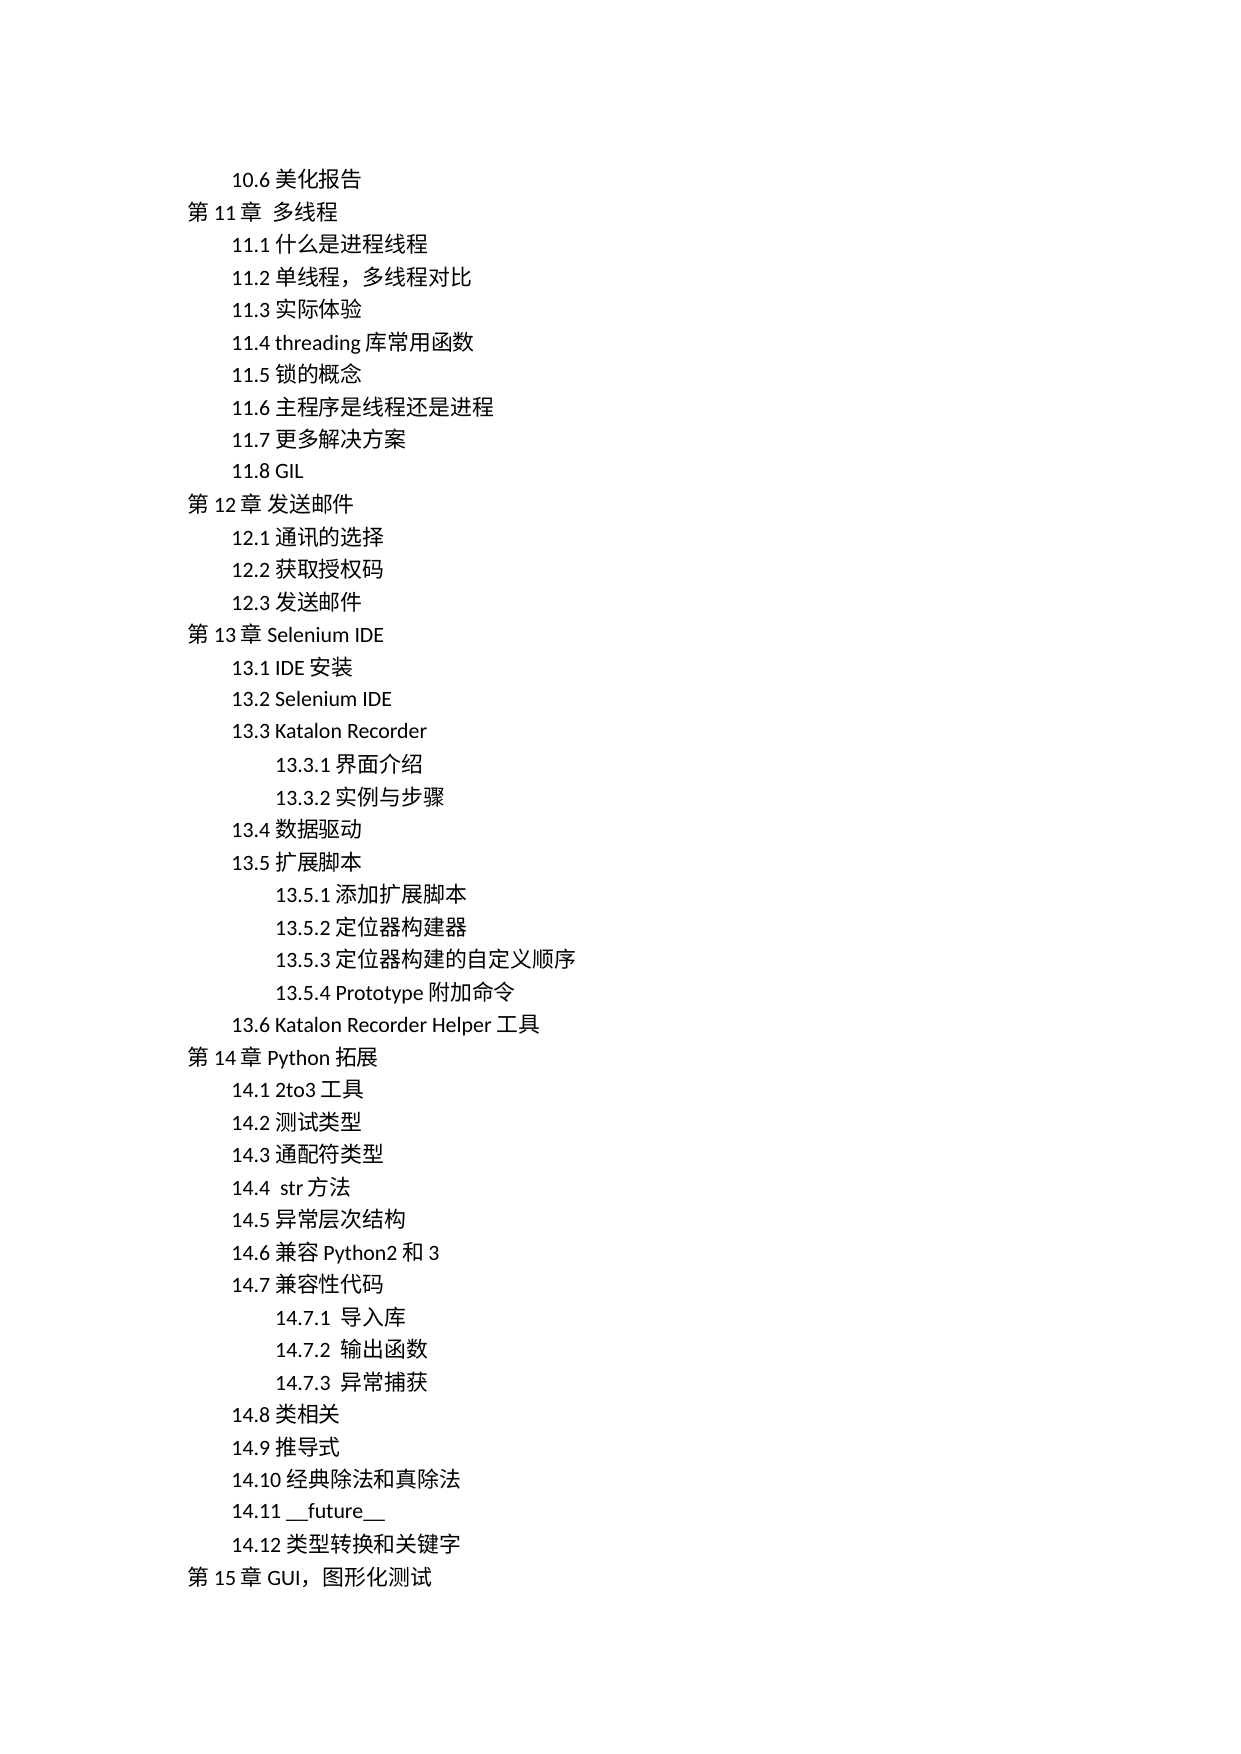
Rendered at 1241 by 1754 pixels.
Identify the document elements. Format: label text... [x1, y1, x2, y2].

text 14.11 __future__ [231, 1494, 1053, 1527]
text 13.1 IDE安装 [231, 649, 1053, 682]
text 14.6 兼容Python2和3 [231, 1234, 1053, 1267]
text 12.1 通讯的选择 [231, 519, 1053, 552]
text 14.3 通配符类型 [231, 1137, 1053, 1169]
text 11.7 更多解决方案 [231, 422, 1053, 454]
text 14.1 2to3工具 [231, 1072, 1053, 1104]
text 11.4 threading库常用函数 [231, 324, 1053, 357]
text 第13章 Selenium IDE [187, 617, 1053, 649]
text 14.2 测试类型 [231, 1104, 1053, 1137]
text 第11章 多线程 [187, 194, 1053, 227]
text 11.3 实际体验 [231, 292, 1053, 324]
text 13.5 扩展脚本 [231, 844, 1053, 877]
text 14.9 推导式 [231, 1429, 1053, 1462]
text 14.7.2 输出函数 [275, 1332, 1053, 1364]
text 10.6 美化报告 [231, 162, 1053, 194]
text 11.5 锁的概念 [231, 357, 1053, 389]
text 13.5.3 定位器构建的自定义顺序 [275, 942, 1053, 974]
text 13.5.1 添加扩展脚本 [275, 877, 1053, 909]
text 14.4 str方法 [187, 1169, 1053, 1202]
text 14.7 兼容性代码 [231, 1267, 1053, 1299]
text 11.1 什么是进程线程 [231, 227, 1053, 259]
text 14.7.3 异常捕获 [275, 1364, 1053, 1397]
text 14.5 异常层次结构 [231, 1202, 1053, 1234]
text 第12章 发送邮件 [187, 487, 1053, 519]
text 13.3.2 实例与步骤 [275, 779, 1053, 812]
text 13.6 Katalon Recorder Helper工具 [231, 1007, 1053, 1039]
text 13.5.4 Prototype附加命令 [275, 974, 1053, 1007]
text 第14章 Python拓展 [187, 1039, 1053, 1072]
text 11.6 主程序是线程还是进程 [231, 389, 1053, 422]
text 14.12 类型转换和关键字 [231, 1527, 1053, 1559]
text 13.5.2 定位器构建器 [275, 909, 1053, 942]
text 第15章 GUI，图形化测试 [187, 1559, 1053, 1592]
text 12.2 获取授权码 [231, 552, 1053, 584]
text 11.8 GIL [231, 454, 1053, 487]
text 14.7.1 导入库 [275, 1299, 1053, 1332]
text 13.2 Selenium IDE [231, 682, 1053, 714]
text 14.10 经典除法和真除法 [231, 1462, 1053, 1494]
text 13.3 Katalon Recorder [231, 714, 1053, 747]
text 13.3.1 界面介绍 [275, 747, 1053, 779]
text 14.8 类相关 [231, 1397, 1053, 1429]
text 12.3 发送邮件 [231, 584, 1053, 617]
text 13.4 数据驱动 [231, 812, 1053, 844]
text 11.2 单线程，多线程对比 [231, 259, 1053, 292]
